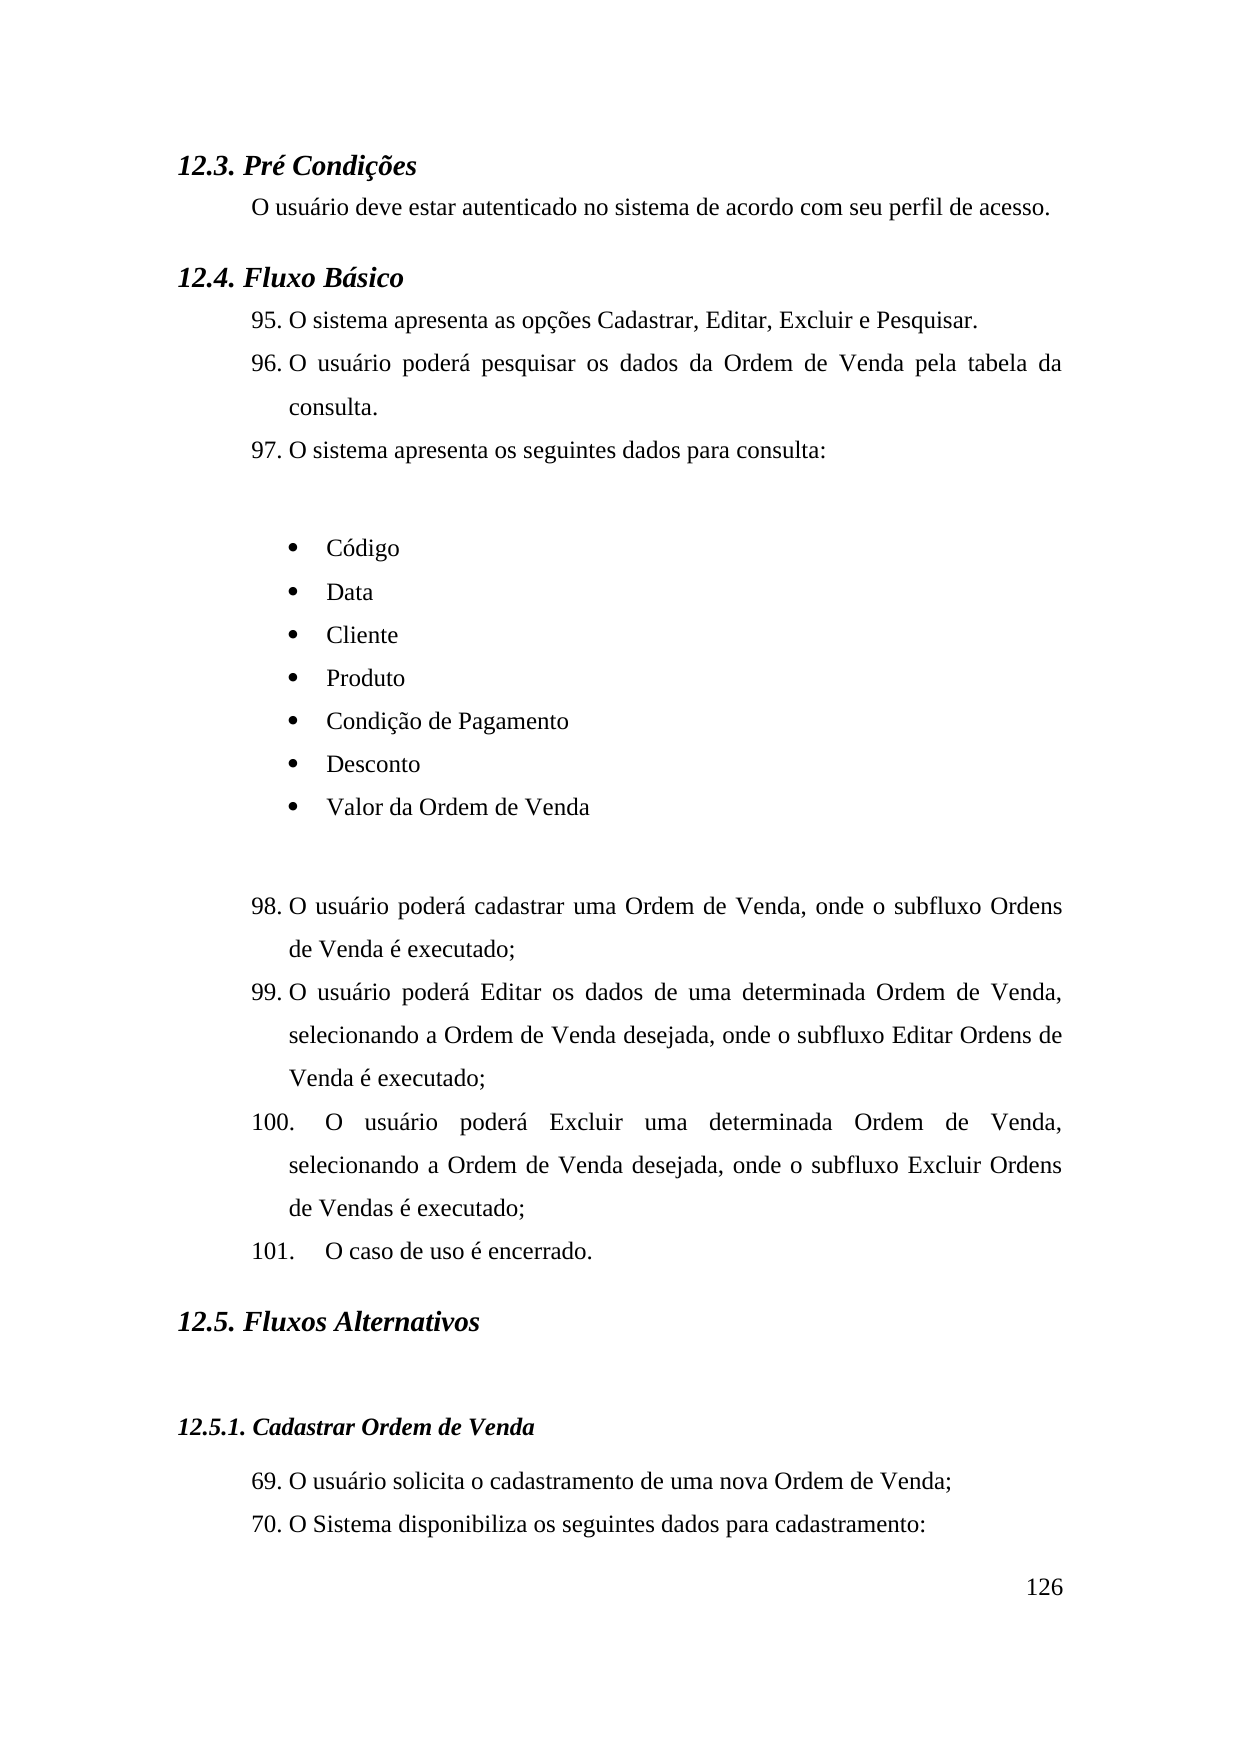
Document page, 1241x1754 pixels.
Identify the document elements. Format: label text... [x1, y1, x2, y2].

list O sistema apresenta os seguintes dados para consulta: [251, 435, 1063, 463]
list O sistema apresenta as opções Cadastrar, Editar, Excluir e Pesquisar. [251, 305, 1063, 334]
list O usuário solicita o cadastramento de uma nova Ordem de Venda; [251, 1466, 1063, 1495]
text 12.5. Fluxos Alternativos [177, 1304, 1063, 1338]
list O usuário poderá cadastrar uma Ordem de Venda, onde o subfluxo Ordens de Venda é executado; [251, 891, 1063, 963]
text 12.5.1. Cadastrar Ordem de Venda [177, 1412, 1063, 1441]
list O usuário poderá Excluir uma determinada Ordem de Venda, selecionando a Ordem de Venda desejada, onde o subfluxo Excluir Ordens de Vendas é executado; [251, 1107, 1063, 1222]
list O usuário poderá Editar os dados de uma determinada Ordem de Venda, selecionando a Ordem de Venda desejada, onde o subfluxo Editar Ordens de Venda é executado; [251, 977, 1063, 1092]
list O caso de uso é encerrado. [251, 1236, 1063, 1265]
list Código [288, 533, 1063, 562]
list Valor da Ordem de Venda [288, 792, 1063, 821]
list Data [288, 577, 1063, 605]
list Condição de Pagamento [288, 706, 1063, 735]
list Cliente [288, 620, 1063, 648]
list O usuário poderá pesquisar os dados da Ordem de Venda pela tabela da consulta. [251, 348, 1063, 420]
text 12.3. Pré Condições [177, 148, 1063, 181]
text 12.4. Fluxo Básico [177, 261, 1063, 294]
list Desconto [288, 749, 1063, 778]
list Produto [288, 663, 1063, 692]
list O Sistema disponibiliza os seguintes dados para cadastramento: [251, 1509, 1063, 1538]
text O usuário deve estar autenticado no sistema de acordo com seu perfil de acesso. [177, 192, 1063, 221]
